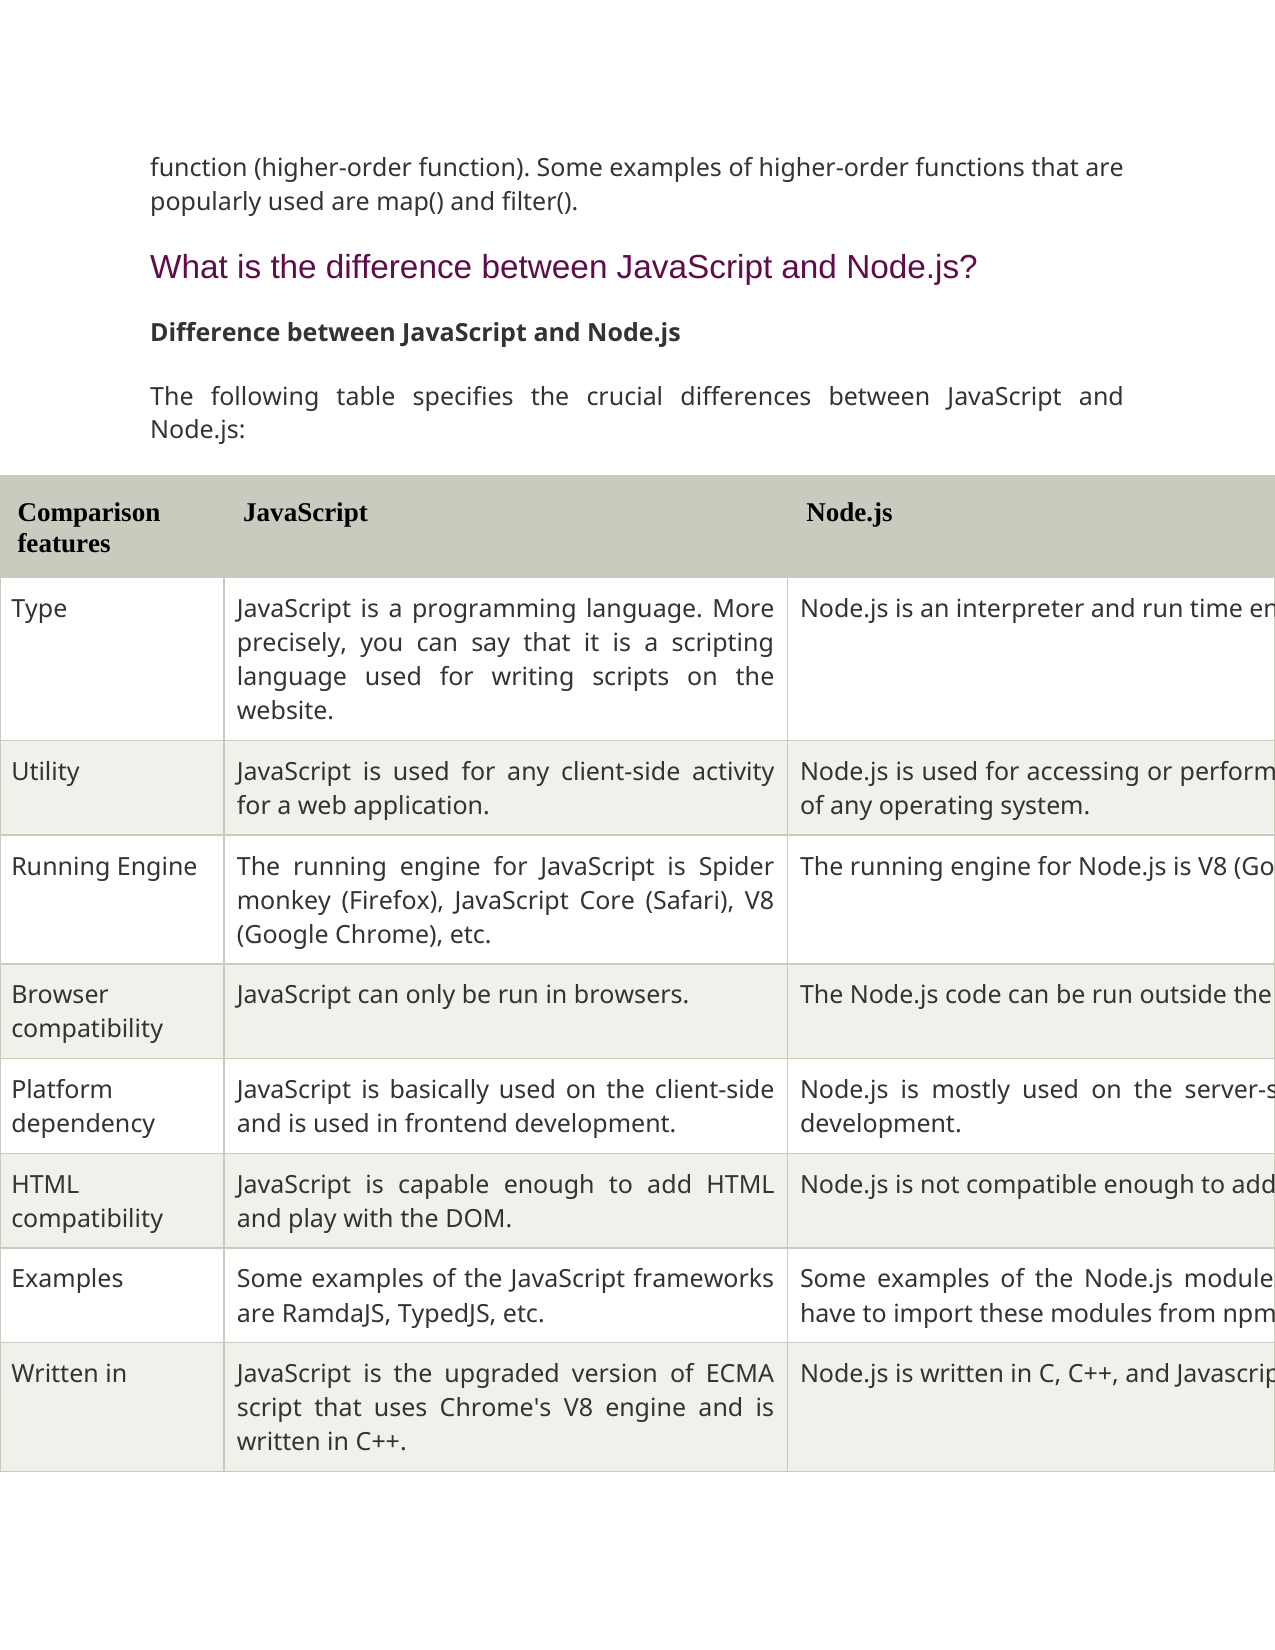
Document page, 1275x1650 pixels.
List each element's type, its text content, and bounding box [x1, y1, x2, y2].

text The following table specifies the crucial differences between JavaScript and Node.js: [150, 378, 1125, 446]
text Difference between JavaScript and Node.js [150, 315, 1125, 349]
table_cell Written in [1, 1343, 223, 1471]
table_cell Utility [1, 741, 223, 834]
table_cell The running engine for JavaScript is Spider monkey (Firefox), JavaScript Core (Safari), V8 (Google Chrome), etc. [225, 836, 787, 963]
table_cell HTML compatibility [1, 1154, 223, 1247]
table_cell Some examples of the Node.js modules are Lodash, express, etc. We have to import these modules from npm. [788, 1249, 1274, 1342]
table_header JavaScript [224, 477, 787, 577]
table_cell Some examples of the JavaScript frameworks are RamdaJS, TypedJS, etc. [225, 1249, 787, 1342]
table_cell JavaScript is a programming language. More precisely, you can say that it is a scripting language used for writing scripts on the website. [225, 578, 787, 739]
table_cell Platform dependency [1, 1059, 223, 1152]
table_cell The Node.js code can be run outside the browser. [788, 965, 1274, 1058]
table_cell JavaScript can only be run in browsers. [225, 965, 787, 1058]
table_header Node.js [787, 477, 1274, 577]
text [150, 150, 1125, 218]
table_cell Node.js is written in C, C++, and Javascript. [788, 1343, 1274, 1471]
table_cell JavaScript is the upgraded version of ECMA script that uses Chrome's V8 engine and is written in C++. [225, 1343, 787, 1471]
table_cell Type [1, 578, 223, 739]
table_cell Node.js is an interpreter and run time environment for JavaScript. [788, 578, 1274, 739]
text What is the difference between JavaScript and Node.js? [150, 247, 1125, 286]
table_cell Node.js is used for accessing or performing any non-blocking operation of any operating system. [788, 741, 1274, 834]
table_cell JavaScript is capable enough to add HTML and play with the DOM. [225, 1154, 787, 1247]
table_cell The running engine for Node.js is V8 (Google Chrome). [788, 836, 1274, 963]
table_cell Examples [1, 1249, 223, 1342]
table_cell JavaScript is basically used on the client-side and is used in frontend development. [225, 1059, 787, 1152]
table_cell JavaScript is used for any client-side activity for a web application. [225, 741, 787, 834]
table_cell Node.js is mostly used on the server-side and is used in server-side development. [788, 1059, 1274, 1152]
table_header Comparison features [1, 477, 224, 577]
table_cell Running Engine [1, 836, 223, 963]
table_cell Browser compatibility [1, 965, 223, 1058]
table_cell Node.js is not compatible enough to add HTML tags. [788, 1154, 1274, 1247]
